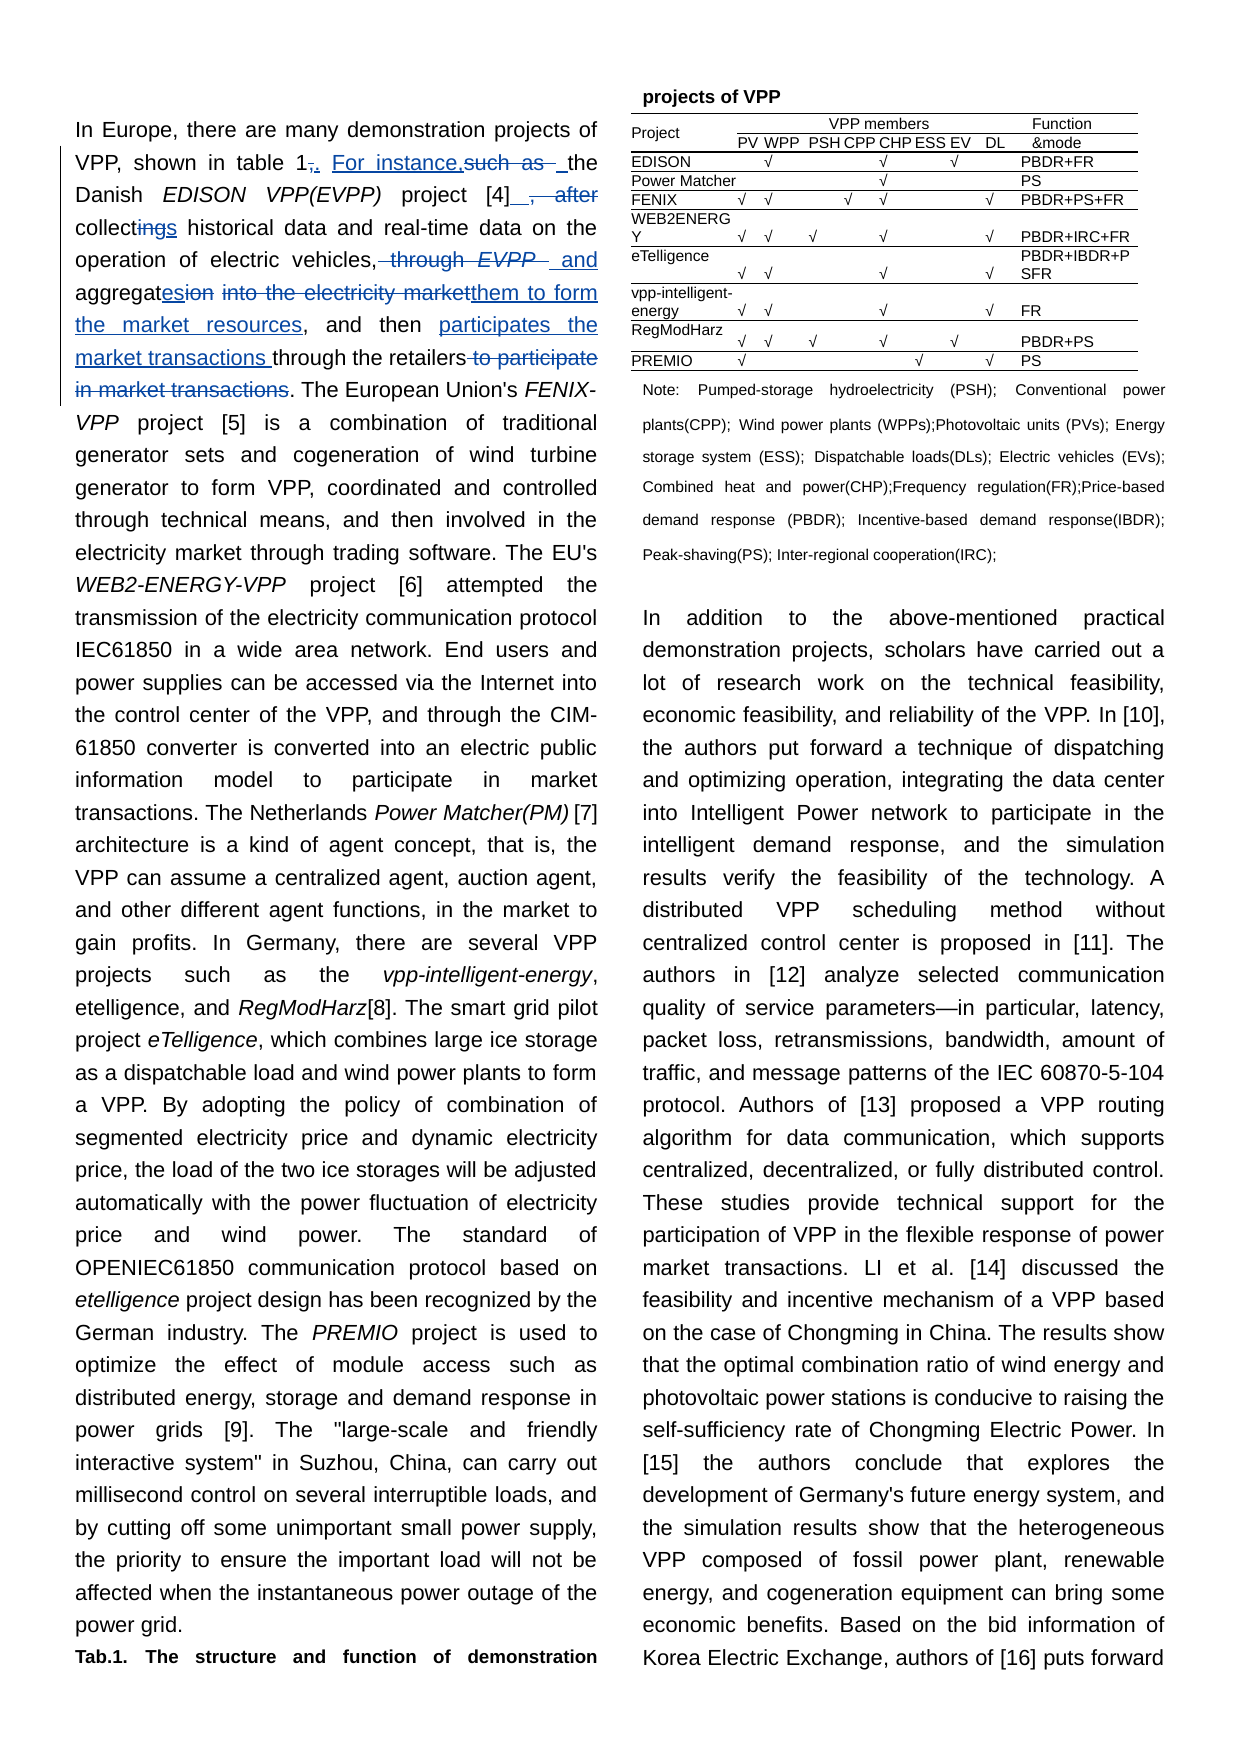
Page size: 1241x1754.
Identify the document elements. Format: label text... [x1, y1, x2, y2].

table_cell PBDR+IRC+FR [1021, 210, 1138, 246]
table_cell [844, 284, 879, 320]
table_cell [808, 284, 843, 320]
table_cell [808, 172, 843, 189]
table_cell [844, 247, 879, 283]
table_cell √ [879, 284, 914, 320]
table_cell [844, 172, 879, 189]
table_cell [879, 352, 914, 370]
table_cell [844, 153, 879, 171]
table_cell [844, 321, 879, 351]
table_cell [985, 321, 1021, 351]
table_cell [808, 191, 843, 209]
table_cell PS [1021, 172, 1138, 189]
table_cell √ [879, 191, 914, 209]
table_cell √ [879, 172, 914, 189]
table_header Function [1021, 114, 1138, 132]
table_cell vpp-intelligent-energy [631, 284, 737, 320]
table_cell [915, 321, 950, 351]
table_cell [915, 153, 950, 171]
table_header Project [631, 114, 737, 151]
table_cell [844, 352, 879, 370]
table_cell [764, 172, 808, 189]
table_cell [808, 352, 843, 370]
table_cell PBDR+PS+FR [1021, 191, 1138, 209]
text Tab.1. The structure and function of demonstration projects of VPP [75, 1641, 598, 1673]
table_cell [915, 191, 950, 209]
table_cell [950, 210, 985, 246]
table_cell √ [808, 321, 843, 351]
table_cell √ [879, 153, 914, 171]
table_cell [950, 284, 985, 320]
table_cell FR [1021, 284, 1138, 320]
table_cell [950, 247, 985, 283]
table_cell [985, 153, 1021, 171]
table_cell [808, 153, 843, 171]
table_cell PBDR+PS [1021, 321, 1138, 351]
table_cell PSH [808, 134, 843, 151]
table_cell √ [985, 284, 1021, 320]
table_cell √ [737, 321, 764, 351]
table_cell WPP [764, 134, 808, 151]
table_cell √ [737, 210, 764, 246]
table_cell PBDR+IBDR+PSFR [1021, 247, 1138, 283]
table_cell CPP [844, 134, 879, 151]
table_cell WEB2ENERGY [631, 210, 737, 246]
table_cell √ [879, 247, 914, 283]
table_cell √ [985, 210, 1021, 246]
table_cell [950, 191, 985, 209]
text In Europe, there are many demonstration projects of VPP, shown in table 1 the Danish EDISON VPP(EVPP) project [4]collect historical data and real-time data on the operation of electric vehicles,aggregat , and then through the retailers. The European Union's FENIX-VPP project [5] is a combination of traditional generator sets and cogeneration of wind turbine generator to form VPP, coordinated and controlled through technical means, and then involved in the electricity market through trading software. The EU's WEB2-ENERGY-VPP project [6] attempted the transmission of the electricity communication protocol IEC61850 in a wide area network. End users and power supplies can be accessed via the Internet into the control center of the VPP, and through the CIM-61850 converter is converted into an electric public information model to participate in market transactions. The Netherlands Power Matcher(PM) [7] architecture is a kind of agent concept, that is, the VPP can assume a centralized agent, auction agent, and other different agent functions, in the market to gain profits. In Germany, there are several VPP projects such as the vpp-intelligent-energy, etelligence, and RegModHarz[8]. The smart grid pilot project eTelligence, which combines large ice storage as a dispatchable load and wind power plants to form a VPP. By adopting the policy of combination of segmented electricity price and dynamic electricity price, the load of the two ice storages will be adjusted automatically with the power fluctuation of electricity price and wind power. The standard of OPENIEC61850 communication protocol based on etelligence project design has been recognized by the German industry. The PREMIO project is used to optimize the effect of module access such as distributed energy, storage and demand response in power grids [9]. The "large-scale and friendly interactive system" in Suzhou, China, can carry out millisecond control on several interruptible loads, and by cutting off some unimportant small power supply, the priority to ensure the important load will not be affected when the instantaneous power outage of the power grid. [75, 113, 598, 1641]
table_cell PBDR+FR [1021, 153, 1138, 171]
table_cell √ [950, 153, 985, 171]
table_cell [950, 172, 985, 189]
table_cell [985, 172, 1021, 189]
table_cell DL [985, 134, 1021, 151]
table_cell √ [808, 210, 843, 246]
text Tab.1. The structure and function of demonstration projects of VPP [642, 81, 1165, 113]
table_cell [764, 352, 808, 370]
table_cell √ [950, 321, 985, 351]
table_cell PREMIO [631, 352, 737, 370]
table_cell FENIX [631, 191, 737, 209]
table_cell √ [737, 284, 764, 320]
table_cell &mode [1021, 134, 1138, 151]
table_cell √ [764, 321, 808, 351]
table_cell ESS [915, 134, 950, 151]
table_cell √ [764, 153, 808, 171]
table_cell PS [1021, 352, 1138, 370]
table_cell PV [737, 134, 764, 151]
table_cell [915, 247, 950, 283]
table_cell √ [985, 191, 1021, 209]
table_cell [915, 210, 950, 246]
table_cell [808, 247, 843, 283]
table_cell √ [737, 191, 764, 209]
table_cell √ [985, 247, 1021, 283]
table_cell [737, 172, 764, 189]
table_cell √ [737, 352, 764, 370]
table_cell √ [764, 284, 808, 320]
table_cell √ [737, 247, 764, 283]
table_cell √ [915, 352, 950, 370]
table_cell [737, 153, 764, 171]
table_header VPP members [737, 114, 1021, 132]
table_cell √ [879, 210, 914, 246]
table_cell √ [985, 352, 1021, 370]
table_cell EV [950, 134, 985, 151]
table_cell √ [764, 210, 808, 246]
text Note: Pumped-storage hydroelectricity (PSH); Conventional power plants(CPP); Wind power plants (WPPs);Photovoltaic units (PVs); Energy storage system (ESS); Dispatchable loads(DLs); Electric vehicles (EVs); Combined heat and power(CHP);Frequency regulation(FR);Price-based demand response (PBDR); Incentive-based demand response(IBDR); Peak-shaving(PS); Inter-regional cooperation(IRC); [642, 113, 1165, 568]
table_cell [844, 210, 879, 246]
table_cell RegModHarz [631, 321, 737, 351]
table_cell √ [764, 247, 808, 283]
table_cell √ [764, 191, 808, 209]
table_cell √ [844, 191, 879, 209]
table_cell [915, 284, 950, 320]
table_cell EDISON [631, 153, 737, 171]
table_cell √ [879, 321, 914, 351]
table_cell Power Matcher [631, 172, 737, 189]
table_cell [915, 172, 950, 189]
table_cell CHP [879, 134, 914, 151]
table_cell eTelligence [631, 247, 737, 283]
table_cell [950, 352, 985, 370]
